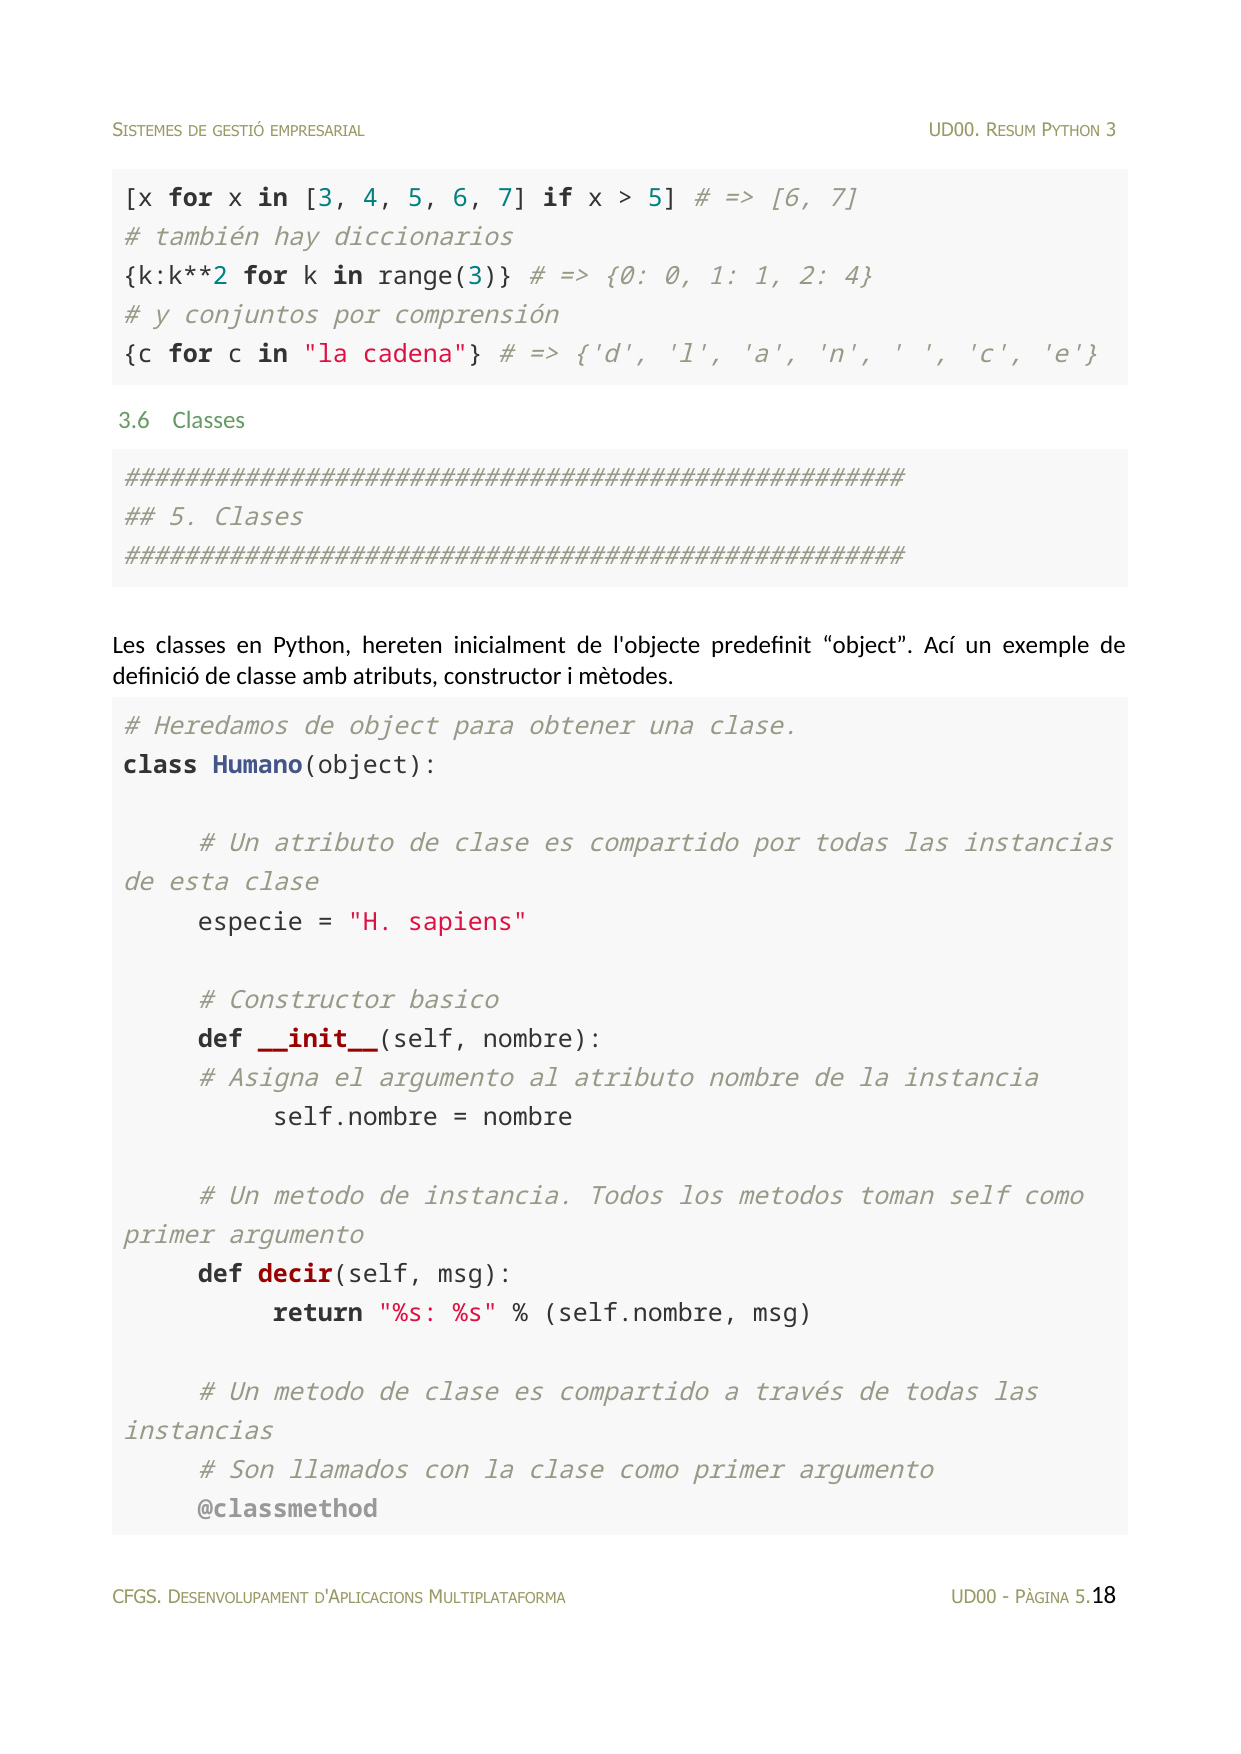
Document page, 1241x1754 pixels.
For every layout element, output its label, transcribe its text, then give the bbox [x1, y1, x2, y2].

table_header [112, 169, 1128, 385]
text Les classes en Python, hereten inicialment de l'objecte predefinit “object”. Ací un exemple de definició de classe amb atributs, constructor i mètodes. [112, 629, 1128, 691]
subtitle Classes [112, 404, 1128, 434]
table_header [112, 697, 1128, 1535]
table_header #################################################### ## 5. Clases #################################################### [112, 449, 1128, 587]
